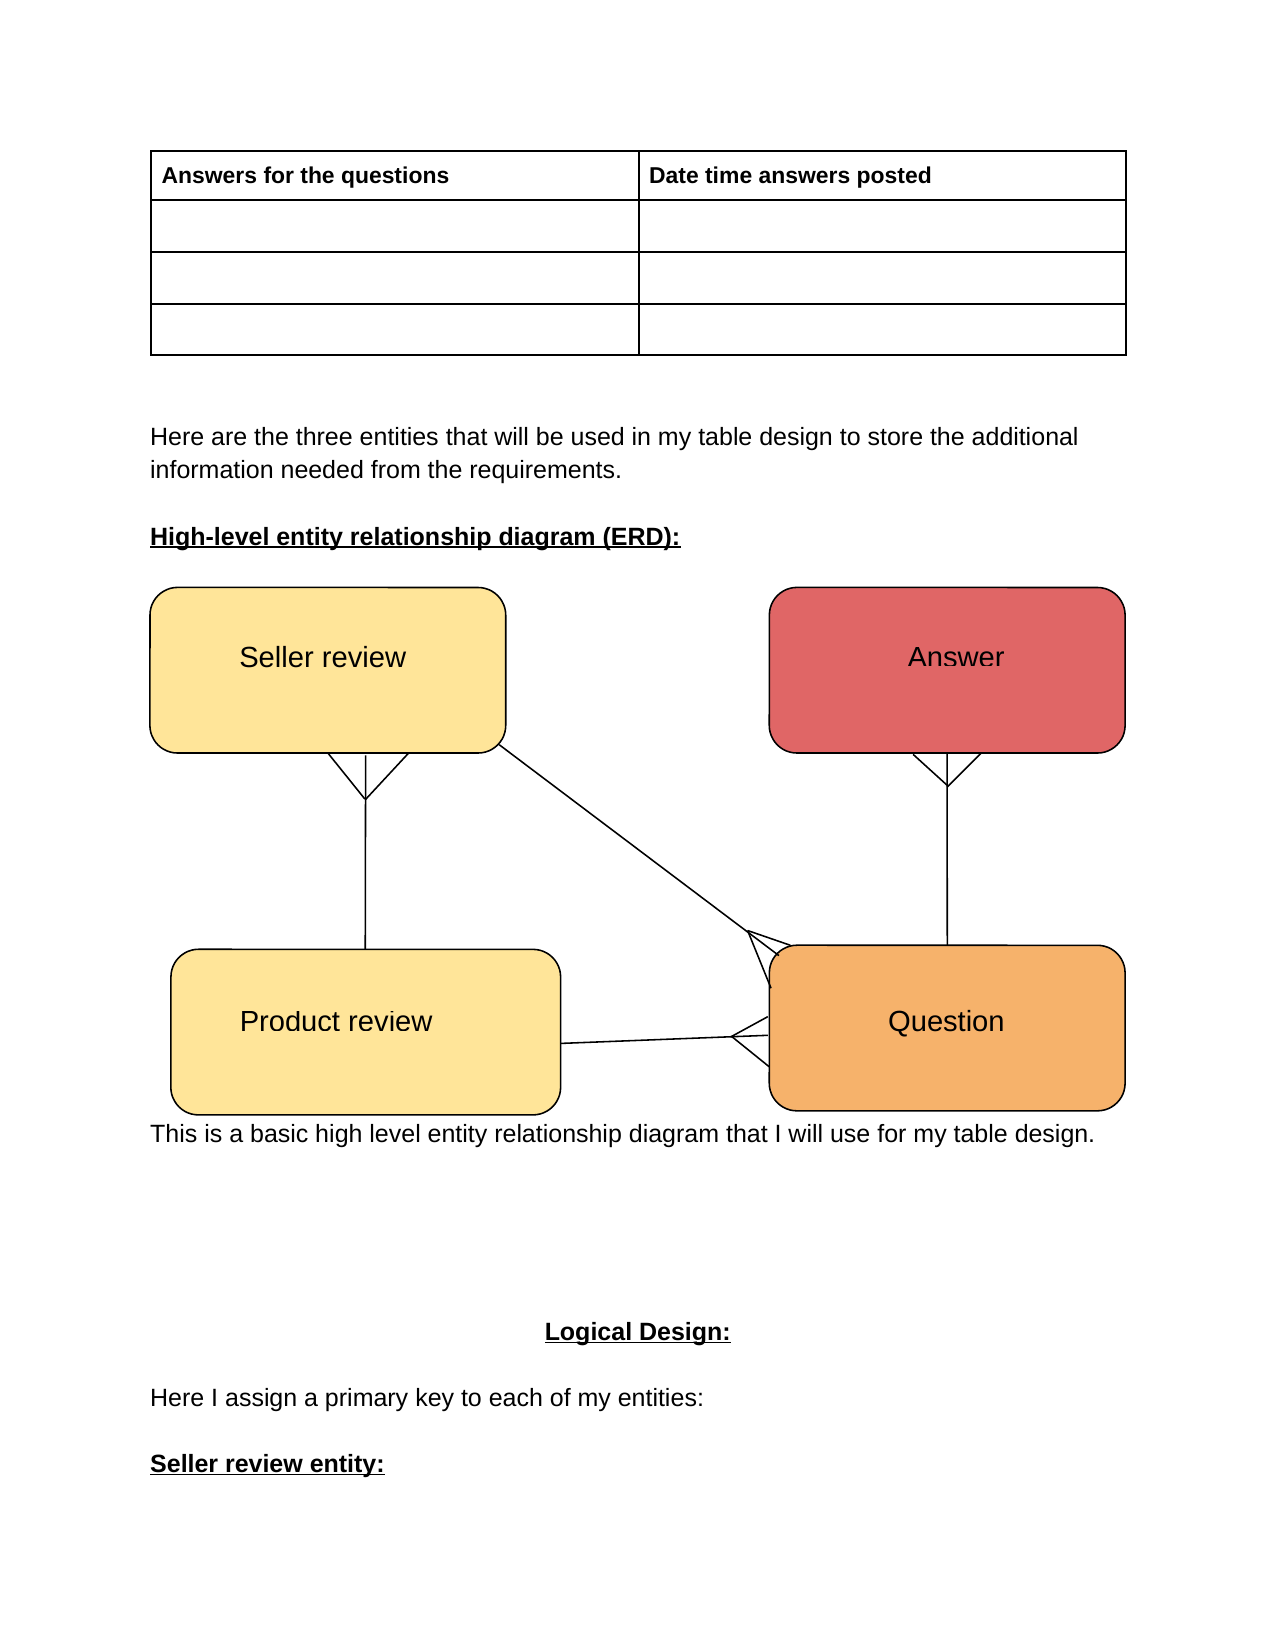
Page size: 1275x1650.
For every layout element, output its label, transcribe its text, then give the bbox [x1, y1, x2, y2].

table_header Answers for the questions [152, 152, 638, 199]
text Here are the three entities that will be used in my table design to store the additional information needed from the requirements. [150, 422, 1125, 484]
table_cell [152, 305, 638, 354]
text Here I assign a primary key to each of my entities: [150, 1383, 1125, 1412]
table_header Date time answers posted [640, 152, 1125, 199]
table_cell [640, 305, 1125, 354]
table_cell [640, 253, 1125, 303]
text Logical Design: [150, 1317, 1125, 1346]
text Seller review entity: [150, 1449, 1125, 1478]
text This is a basic high level entity relationship diagram that I will use for my table design. [150, 1119, 1125, 1147]
table_cell [152, 253, 638, 303]
table_cell [640, 201, 1125, 251]
text High-level entity relationship diagram (ERD): [150, 521, 1125, 550]
table_cell [152, 201, 638, 251]
